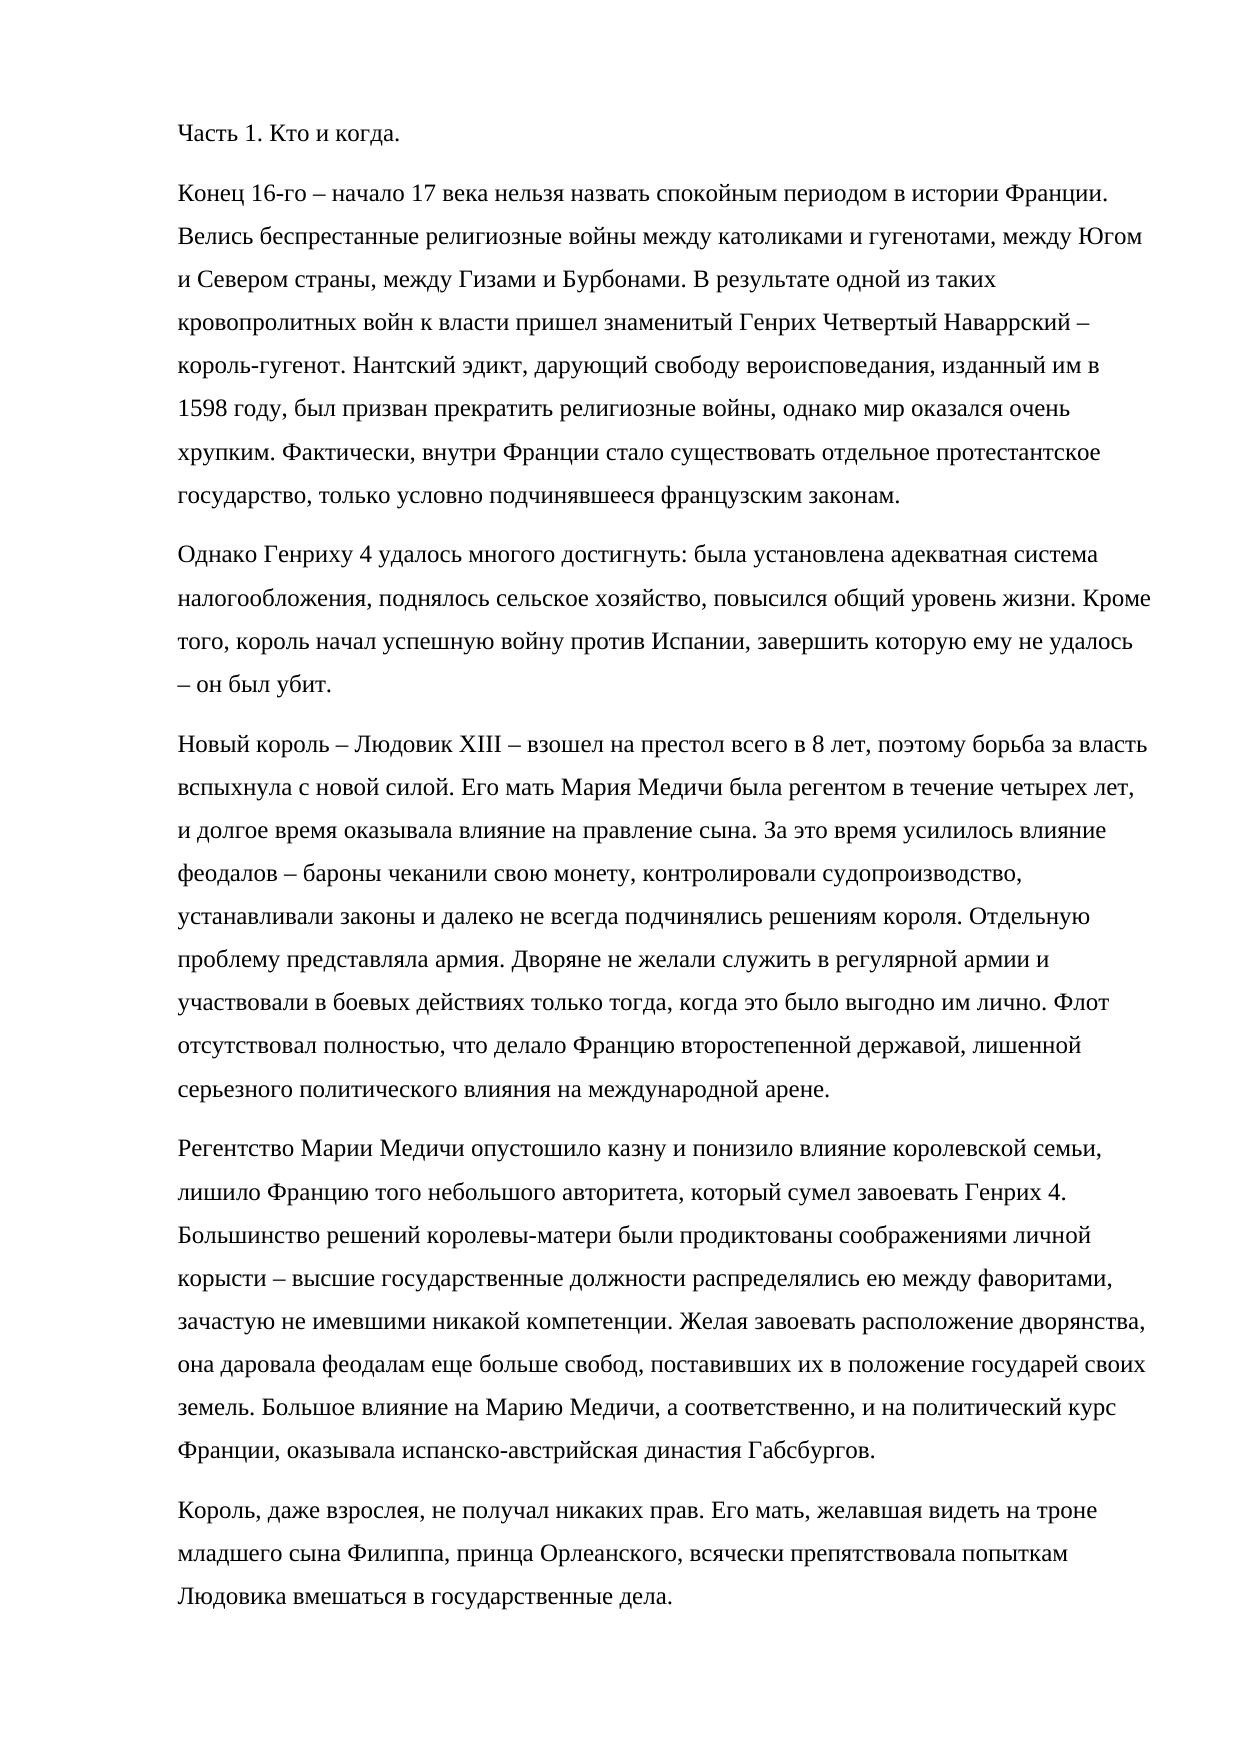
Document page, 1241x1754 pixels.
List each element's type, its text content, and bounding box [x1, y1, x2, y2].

text Король, даже взрослея, не получал никаких прав. Его мать, желавшая видеть на троне младшего сына Филиппа, принца Орлеанского, всячески препятствовала попыткам Людовика вмешаться в государственные дела. [177, 1495, 1152, 1610]
text Однако Генриху 4 удалось многого достигнуть: была установлена адекватная система налогообложения, поднялось сельское хозяйство, повысился общий уровень жизни. Кроме того, король начал успешную войну против Испании, завершить которую ему не удалось – он был убит. [177, 539, 1152, 698]
text Новый король – Людовик XIII – взошел на престол всего в 8 лет, поэтому борьба за власть вспыхнула с новой силой. Его мать Мария Медичи была регентом в течение четырех лет, и долгое время оказывала влияние на правление сына. За это время усилилось влияние феодалов – бароны чеканили свою монету, контролировали судопроизводство, устанавливали законы и далеко не всегда подчинялись решениям короля. Отдельную проблему представляла армия. Дворяне не желали служить в регулярной армии и участвовали в боевых действиях только тогда, когда это было выгодно им лично. Флот отсутствовал полностью, что делало Францию второстепенной державой, лишенной серьезного политического влияния на международной арене. [177, 729, 1152, 1102]
text Регентство Марии Медичи опустошило казну и понизило влияние королевской семьи, лишило Францию того небольшого авторитета, который сумел завоевать Генрих 4. Большинство решений королевы-матери были продиктованы соображениями личной корысти – высшие государственные должности распределялись ею между фаворитами, зачастую не имевшими никакой компетенции. Желая завоевать расположение дворянства, она даровала феодалам еще больше свобод, поставивших их в положение государей своих земель. Большое влияние на Марию Медичи, а соответственно, и на политический курс Франции, оказывала испанско-австрийская династия Габсбургов. [177, 1133, 1152, 1464]
text Конец 16-го – начало 17 века нельзя назвать спокойным периодом в истории Франции. Велись беспрестанные религиозные войны между католиками и гугенотами, между Югом и Севером страны, между Гизами и Бурбонами. В результате одной из таких кровопролитных войн к власти пришел знаменитый Генрих Четвертый Наваррский – король-гугенот. Нантский эдикт, дарующий свободу вероисповедания, изданный им в 1598 году, был призван прекратить религиозные войны, однако мир оказался очень хрупким. Фактически, внутри Франции стало существовать отдельное протестантское государство, только условно подчинявшееся французским законам. [177, 178, 1152, 508]
text Часть 1. Кто и когда. [177, 118, 1152, 147]
